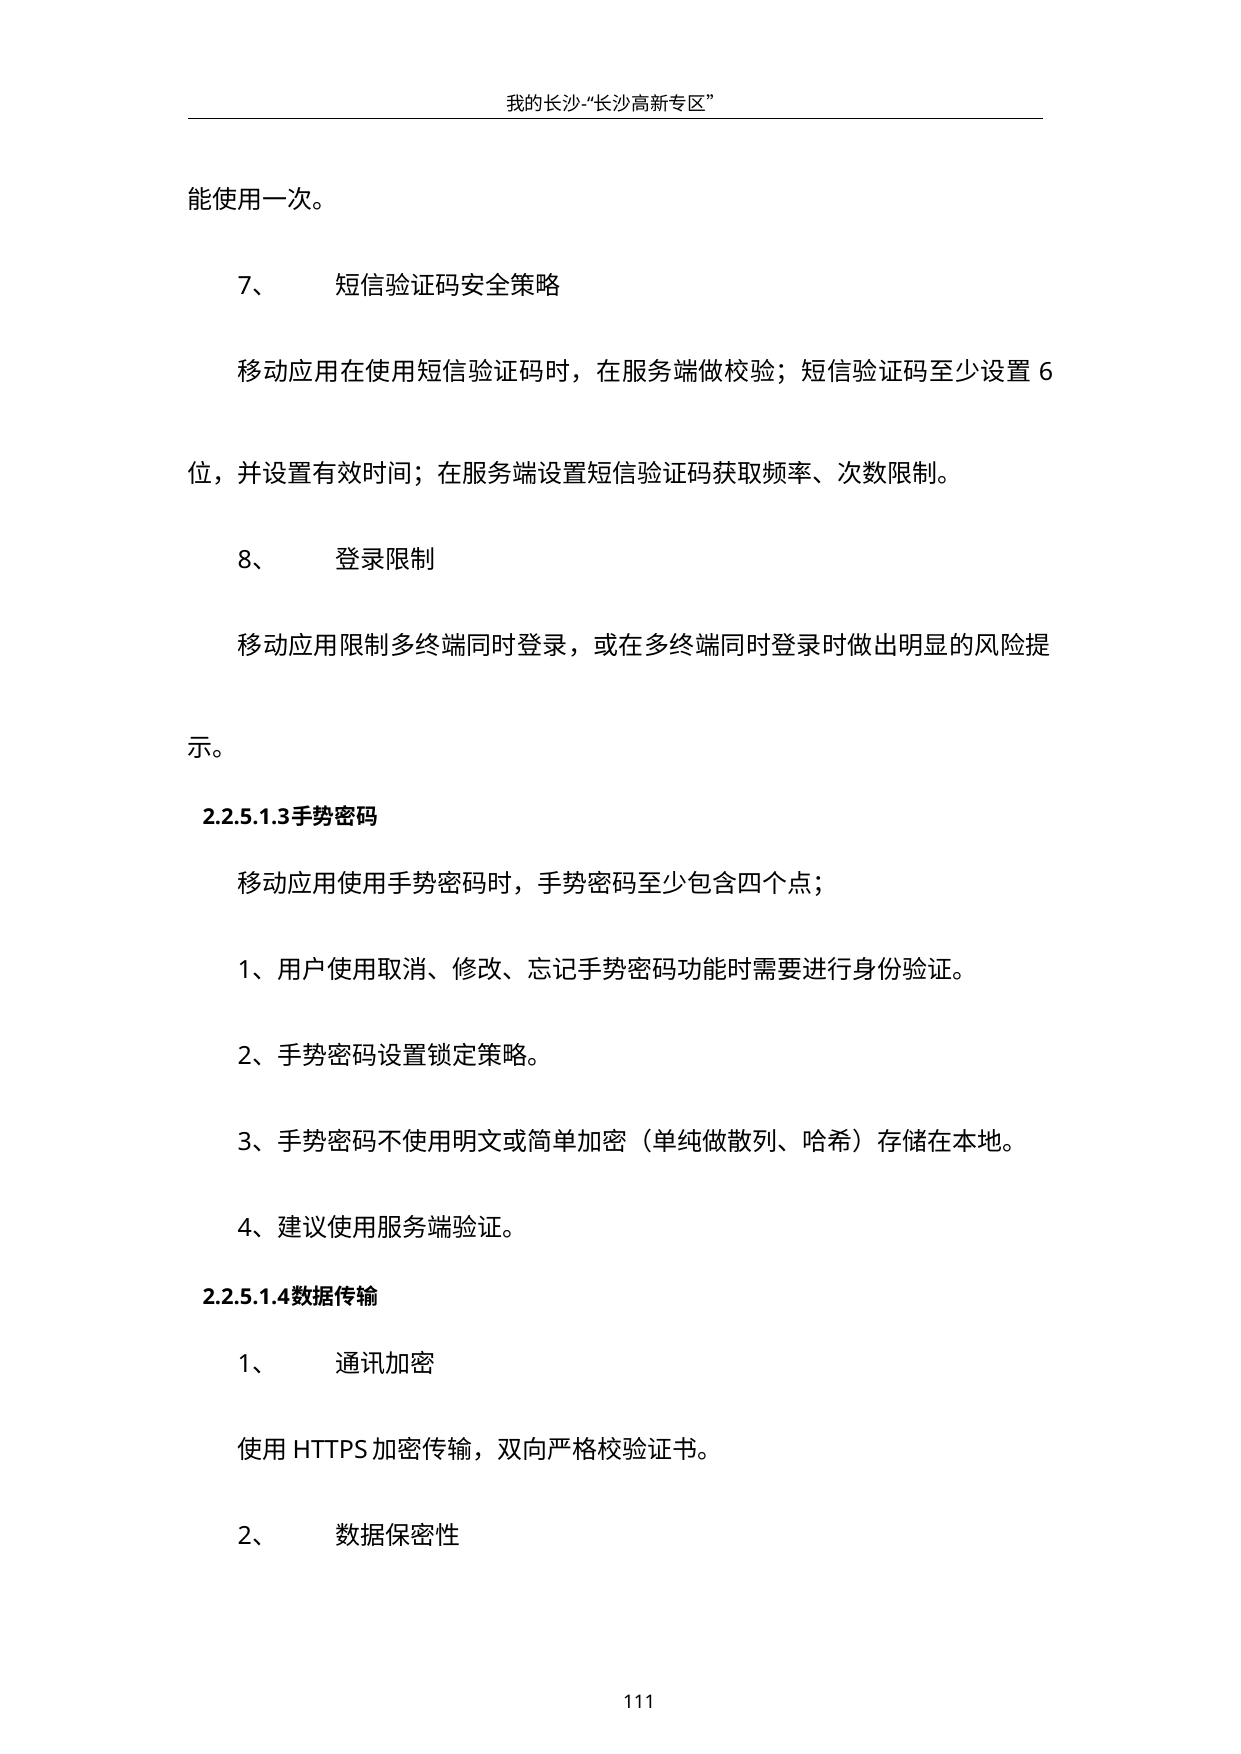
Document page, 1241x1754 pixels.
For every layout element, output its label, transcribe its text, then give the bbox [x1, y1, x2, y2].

text 1、用户使用取消、修改、忘记手势密码功能时需要进行身份验证。 [187, 934, 1053, 1002]
text 4、建议使用服务端验证。 [187, 1192, 1053, 1260]
text 3、手势密码不使用明文或简单加密（单纯做散列、哈希）存储在本地。 [187, 1106, 1053, 1174]
text 移动应用使用手势密码时，手势密码至少包含四个点； [187, 848, 1053, 916]
subtitle 数据传输 [202, 1278, 1028, 1312]
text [187, 164, 1053, 232]
list 通讯加密 [187, 1328, 1053, 1396]
text 使用HTTPS加密传输，双向严格校验证书。 [187, 1414, 1053, 1482]
subtitle 手势密码 [202, 798, 1028, 832]
text 移动应用在使用短信验证码时，在服务端做校验；短信验证码至少设置6位，并设置有效时间；在服务端设置短信验证码获取频率、次数限制。 [187, 336, 1053, 506]
text 移动应用限制多终端同时登录，或在多终端同时登录时做出明显的风险提示。 [187, 610, 1053, 780]
text 2、手势密码设置锁定策略。 [187, 1020, 1053, 1088]
list 短信验证码安全策略 [187, 250, 1053, 318]
list 登录限制 [187, 524, 1053, 592]
list 数据保密性 [187, 1500, 1053, 1568]
